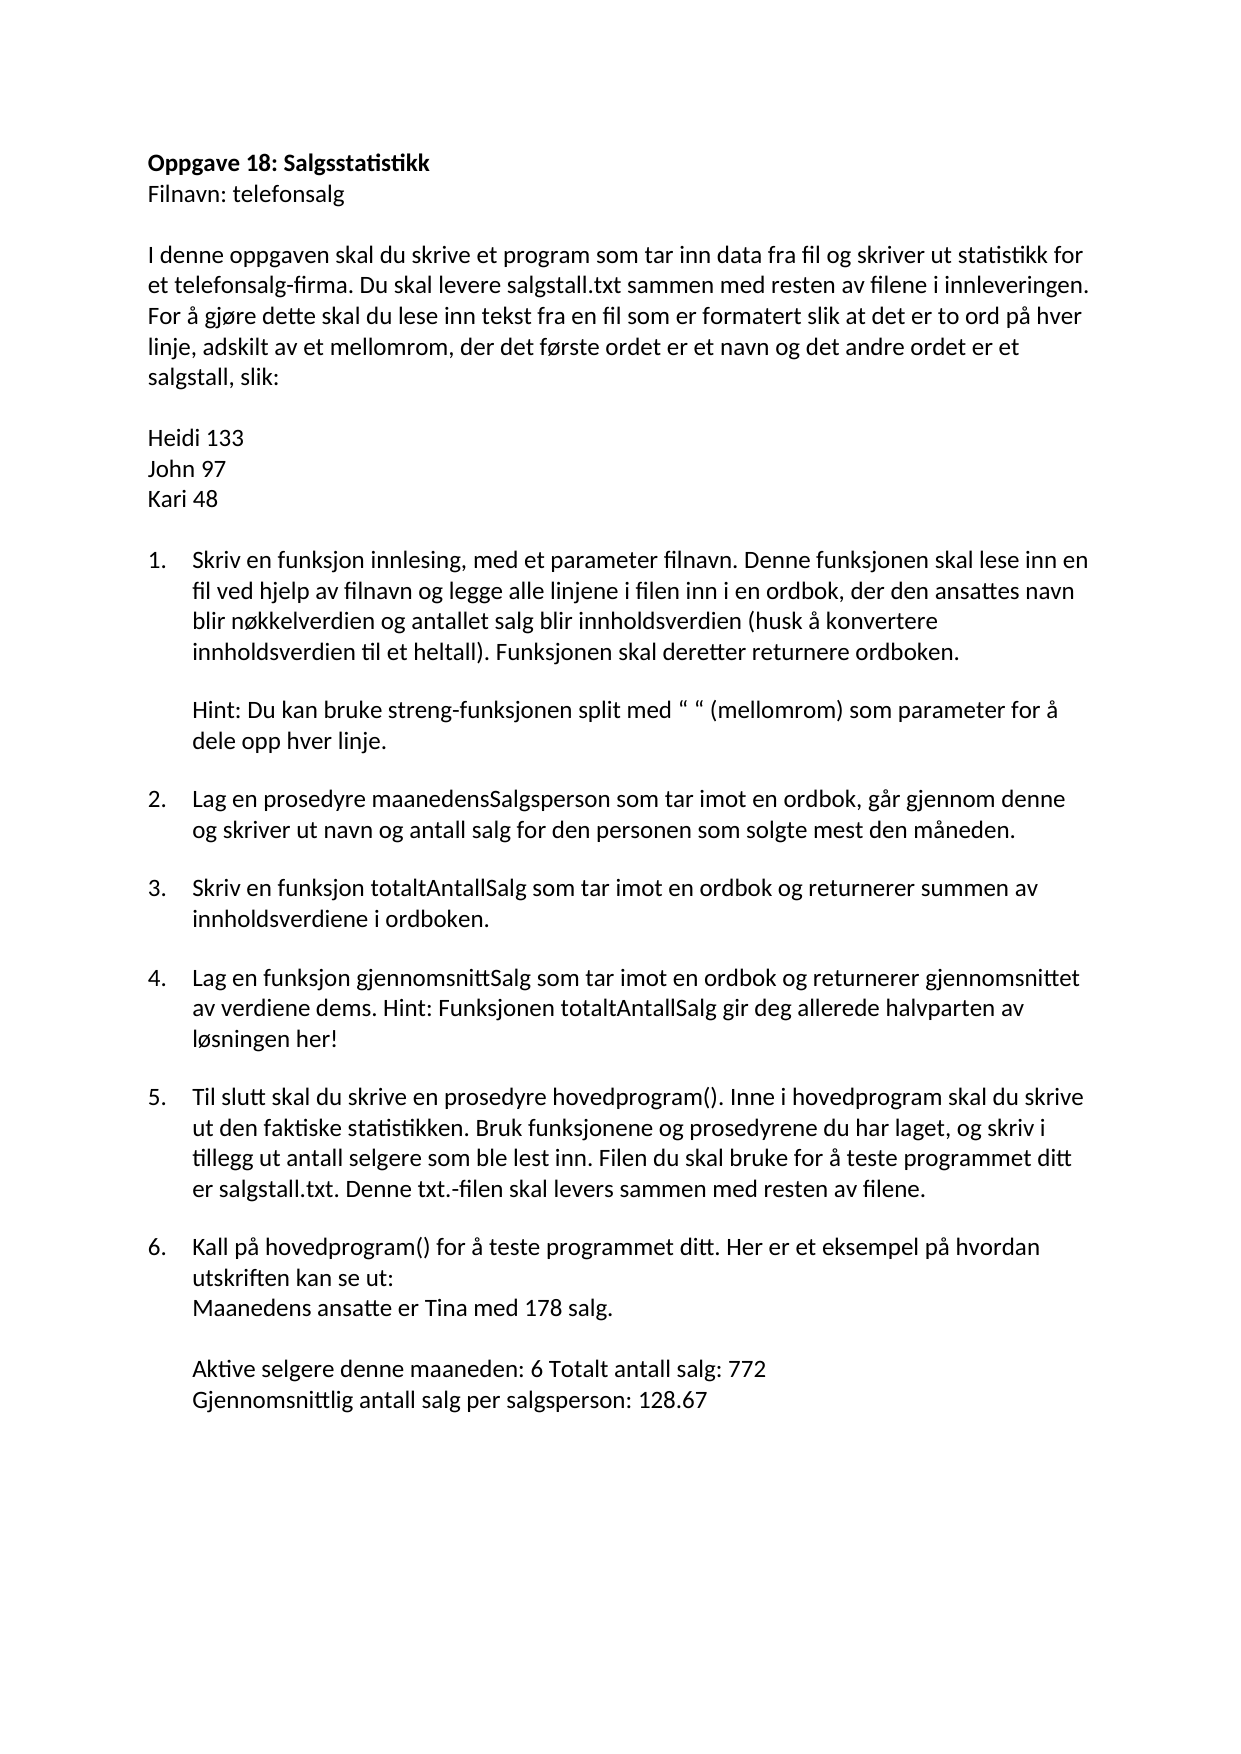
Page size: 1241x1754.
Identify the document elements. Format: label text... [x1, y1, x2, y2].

text John 97 [148, 453, 1093, 483]
list Til slutt skal du skrive en prosedyre hovedprogram(). Inne i hovedprogram skal du skrive ut den faktiske statistikken. Bruk funksjonene og prosedyrene du har laget, og skriv i tillegg ut antall selgere som ble lest inn. Filen du skal bruke for å teste programmet ditt er salgstall.txt. Denne txt.-filen skal levers sammen med resten av filene. [148, 1081, 1093, 1231]
text Kari 48 [148, 483, 1093, 514]
text Heidi 133 [148, 422, 1093, 453]
list Lag en funksjon gjennomsnittSalg som tar imot en ordbok og returnerer gjennomsnittet av verdiene dems. Hint: Funksjonen totaltAntallSalg gir deg allerede halvparten av løsningen her! [148, 962, 1093, 1081]
list Lag en prosedyre maanedensSalgsperson som tar imot en ordbok, går gjennom denne og skriver ut navn og antall salg for den personen som solgte mest den måneden. [148, 783, 1093, 873]
text I denne oppgaven skal du skrive et program som tar inn data fra fil og skriver ut statistikk for et telefonsalg-firma. Du skal levere salgstall.txt sammen med resten av filene i innleveringen. For å gjøre dette skal du lese inn tekst fra en fil som er formatert slik at det er to ord på hver linje, adskilt av et mellomrom, der det første ordet er et navn og det andre ordet er et salgstall, slik: [148, 239, 1093, 392]
list Kall på hovedprogram() for å teste programmet ditt. Her er et eksempel på hvordan utskriften kan se ut: Maanedens ansatte er Tina med 178 salg. Aktive selgere denne maaneden: 6 Totalt antall salg: 772 Gjennomsnittlig antall salg per salgsperson: 128.67 [148, 1231, 1093, 1414]
list Skriv en funksjon totaltAntallSalg som tar imot en ordbok og returnerer summen av innholdsverdiene i ordboken. [148, 873, 1093, 962]
list Skriv en funksjon innlesing, med et parameter filnavn. Denne funksjonen skal lese inn en fil ved hjelp av filnavn og legge alle linjene i filen inn i en ordbok, der den ansattes navn blir nøkkelverdien og antallet salg blir innholdsverdien (husk å konvertere innholdsverdien til et heltall). Funksjonen skal deretter returnere ordboken. Hint: Du kan bruke streng-funksjonen split med “ “ (mellomrom) som parameter for å dele opp hver linje. [148, 544, 1093, 783]
text Oppgave 18: Salgsstatistikk [148, 148, 1093, 178]
text Filnavn: telefonsalg [148, 178, 1093, 209]
